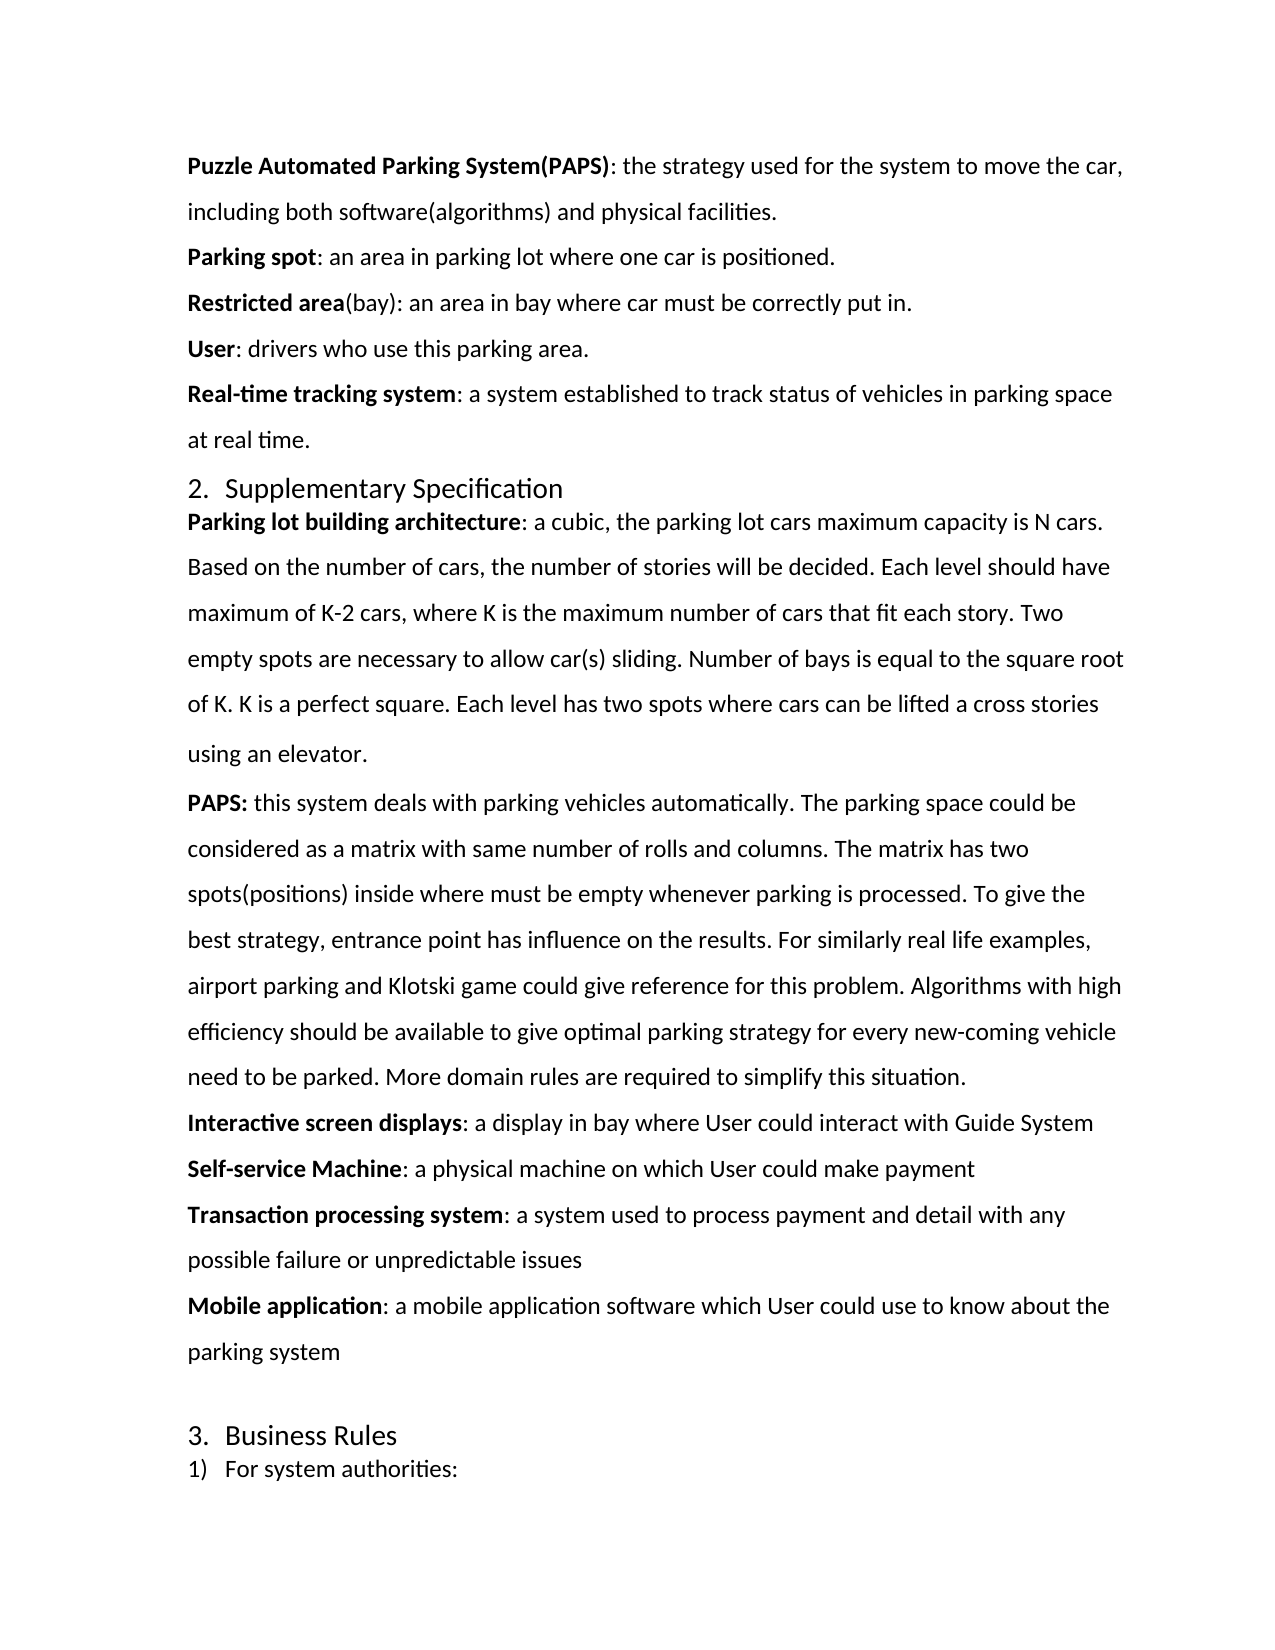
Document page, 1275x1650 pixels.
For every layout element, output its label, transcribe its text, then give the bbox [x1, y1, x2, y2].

text Transaction processing system: a system used to process payment and detail with any possible failure or unpredictable issues [187, 1199, 1125, 1275]
text Self-service Machine: a physical machine on which User could make payment [187, 1153, 1125, 1183]
text PAPS: this system deals with parking vehicles automatically. The parking space could be considered as a matrix with same number of rolls and columns. The matrix has two spots(positions) inside where must be empty whenever parking is processed. To give the best strategy, entrance point has influence on the results. For similarly real life examples, airport parking and Klotski game could give reference for this problem. Algorithms with high efficiency should be available to give optimal parking strategy for every new-coming vehicle need to be parked. More domain rules are required to simplify this situation. [187, 787, 1125, 1092]
text Real-time tracking system: a system established to track status of vehicles in parking space at real time. [187, 379, 1125, 455]
text Mobile application: a mobile application software which User could use to know about the parking system [187, 1290, 1125, 1366]
text Parking spot: an area in parking lot where one car is positioned. [187, 241, 1125, 272]
text Parking lot building architecture: a cubic, the parking lot cars maximum capacity is N cars. Based on the number of cars, the number of stories will be decided. Each level should have maximum of K-2 cars, where K is the maximum number of cars that fit each story. Two empty spots are necessary to allow car(s) sliding. Number of bays is equal to the square root of K. K is a perfect square. Each level has two spots where cars can be lifted a cross stories using an elevator. [187, 506, 1125, 770]
text Restricted area(bay): an area in bay where car must be correctly put in. [187, 287, 1125, 318]
list Supplementary Specification [187, 470, 1125, 506]
text Interactive screen displays: a display in bay where User could interact with Guide System [187, 1107, 1125, 1138]
list For system authorities: [187, 1453, 1125, 1483]
text User: drivers who use this parking area. [187, 333, 1125, 363]
text Puzzle Automated Parking System(PAPS): the strategy used for the system to move the car, including both software(algorithms) and physical facilities. [187, 150, 1125, 226]
list Business Rules [187, 1417, 1125, 1453]
